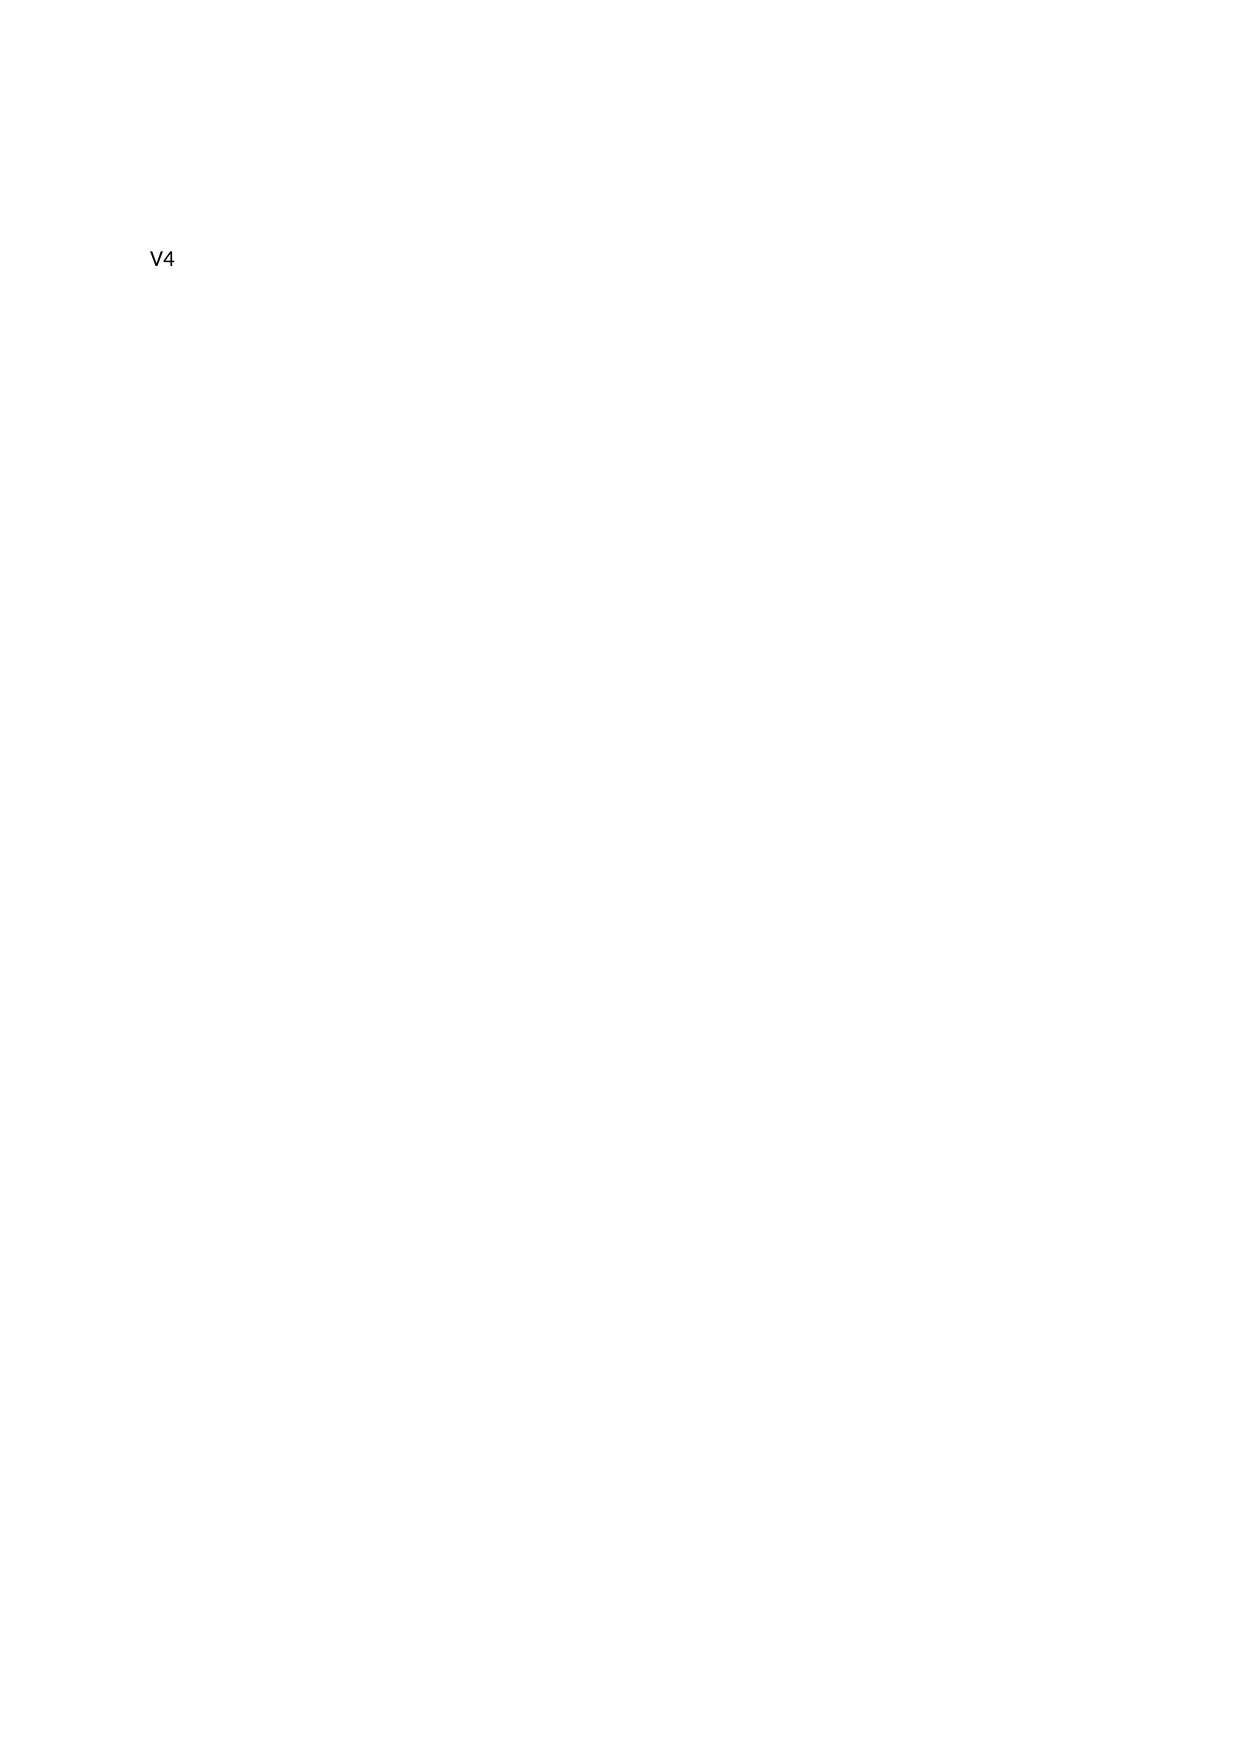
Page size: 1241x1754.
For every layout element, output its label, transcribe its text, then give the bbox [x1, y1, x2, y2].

text V4 [150, 244, 1090, 272]
